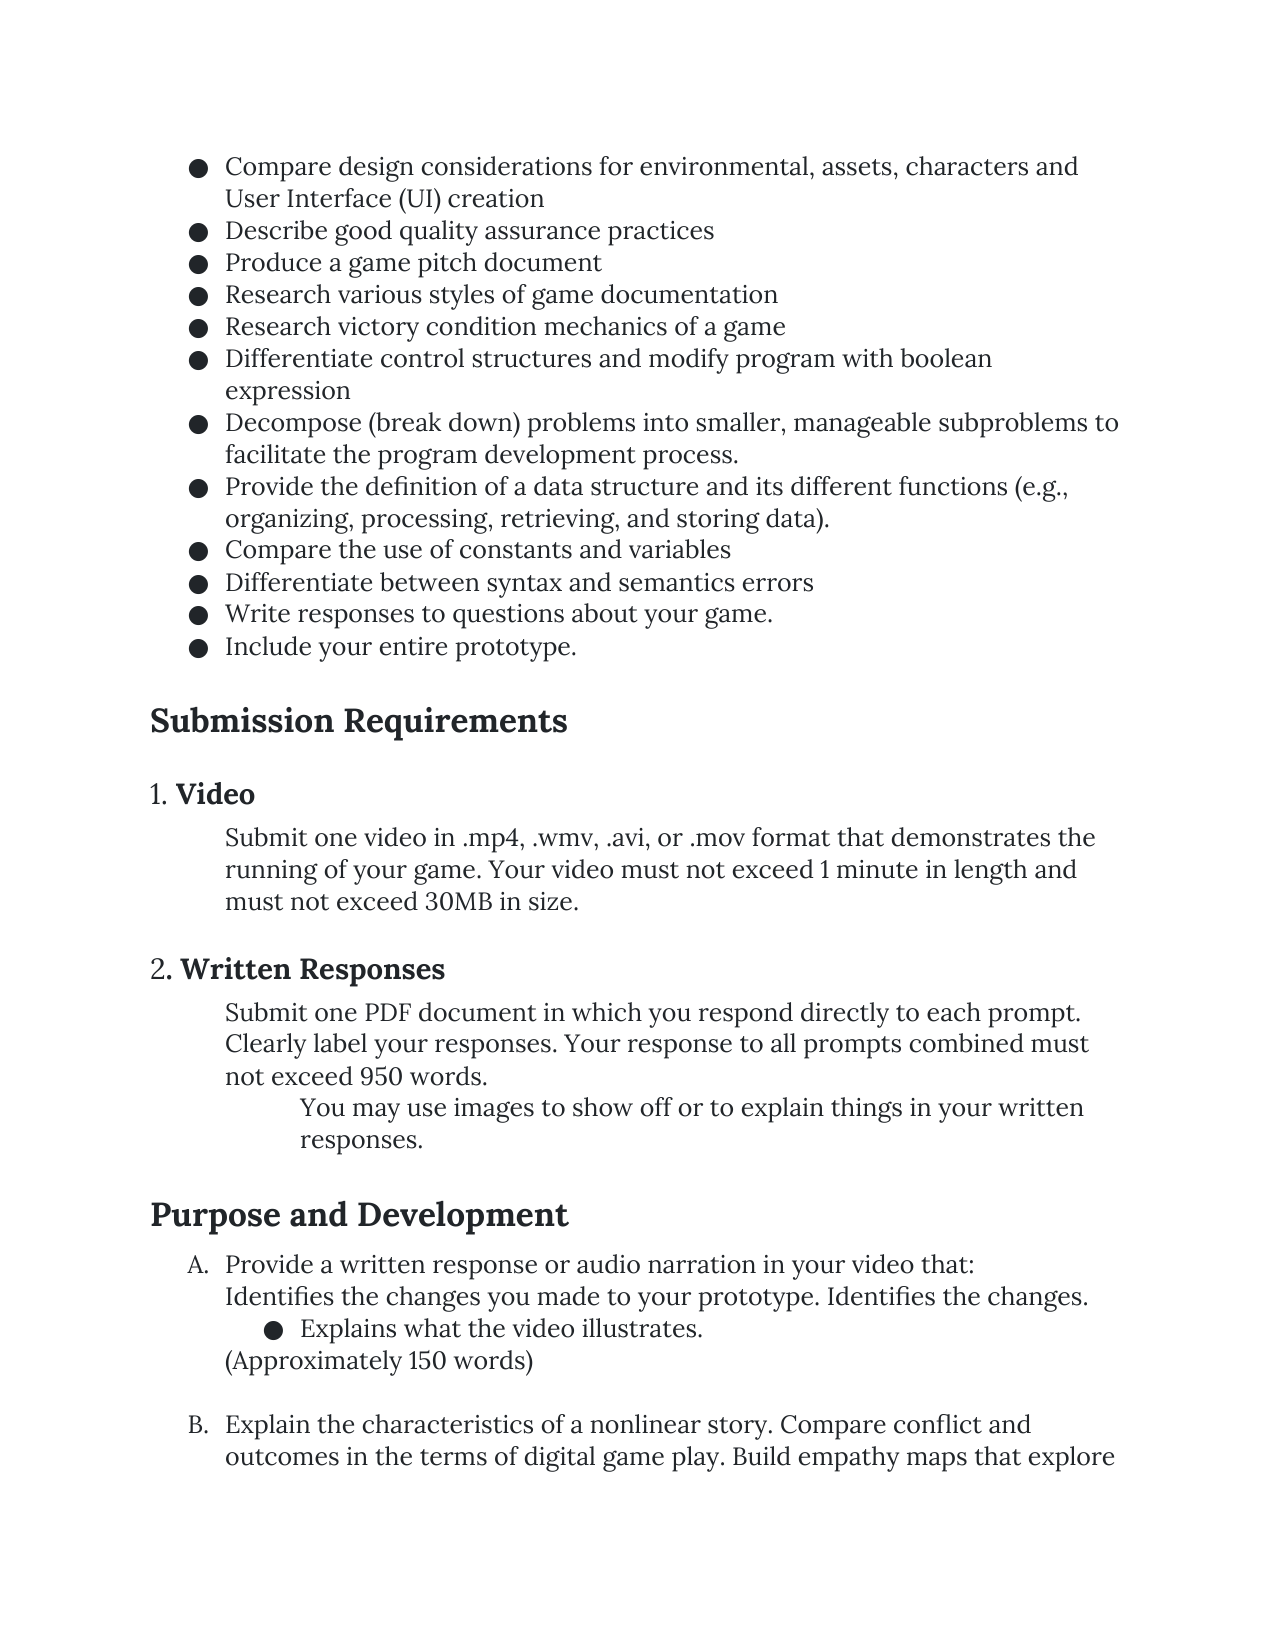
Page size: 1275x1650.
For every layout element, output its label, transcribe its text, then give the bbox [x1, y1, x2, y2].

list Write responses to questions about your game. [187, 598, 1125, 630]
subtitle 2. Written Responses [150, 950, 1125, 987]
subtitle Purpose and Development [150, 1193, 1125, 1236]
text Identifies the changes you made to your prototype. Identifies the changes. [225, 1280, 1125, 1312]
list Explains what the video illustrates. [262, 1312, 1125, 1344]
text (Approximately 150 words) [225, 1344, 1125, 1376]
text Submit one video in .mp4, .wmv, .avi, or .mov format that demonstrates the running of your game. Your video must not exceed 1 minute in length and must not exceed 30MB in size. [225, 821, 1125, 917]
list Produce a game pitch document [187, 246, 1125, 278]
list Provide the definition of a data structure and its different functions (e.g., organizing, processing, retrieving, and storing data). [187, 470, 1125, 534]
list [187, 1408, 1125, 1472]
list Describe good quality assurance practices [187, 214, 1125, 246]
list Decompose (break down) problems into smaller, manageable subproblems to facilitate the program development process. [187, 406, 1125, 470]
list Compare design considerations for environmental, assets, characters and User Interface (UI) creation [187, 150, 1125, 214]
subtitle 1. Video [150, 775, 1125, 812]
subtitle Submission Requirements [150, 699, 1125, 742]
list Provide a written response or audio narration in your video that: [187, 1248, 1125, 1280]
list Compare the use of constants and variables [187, 534, 1125, 566]
text Submit one PDF document in which you respond directly to each prompt. Clearly label your responses. Your response to all prompts combined must not exceed 950 words. [225, 996, 1125, 1092]
list Differentiate control structures and modify program with boolean expression [187, 342, 1125, 406]
text You may use images to show off or to explain things in your written responses. [300, 1092, 1125, 1156]
list Differentiate between syntax and semantics errors [187, 566, 1125, 598]
list Research various styles of game documentation [187, 278, 1125, 310]
list Include your entire prototype. [187, 630, 1125, 662]
list Research victory condition mechanics of a game [187, 310, 1125, 342]
